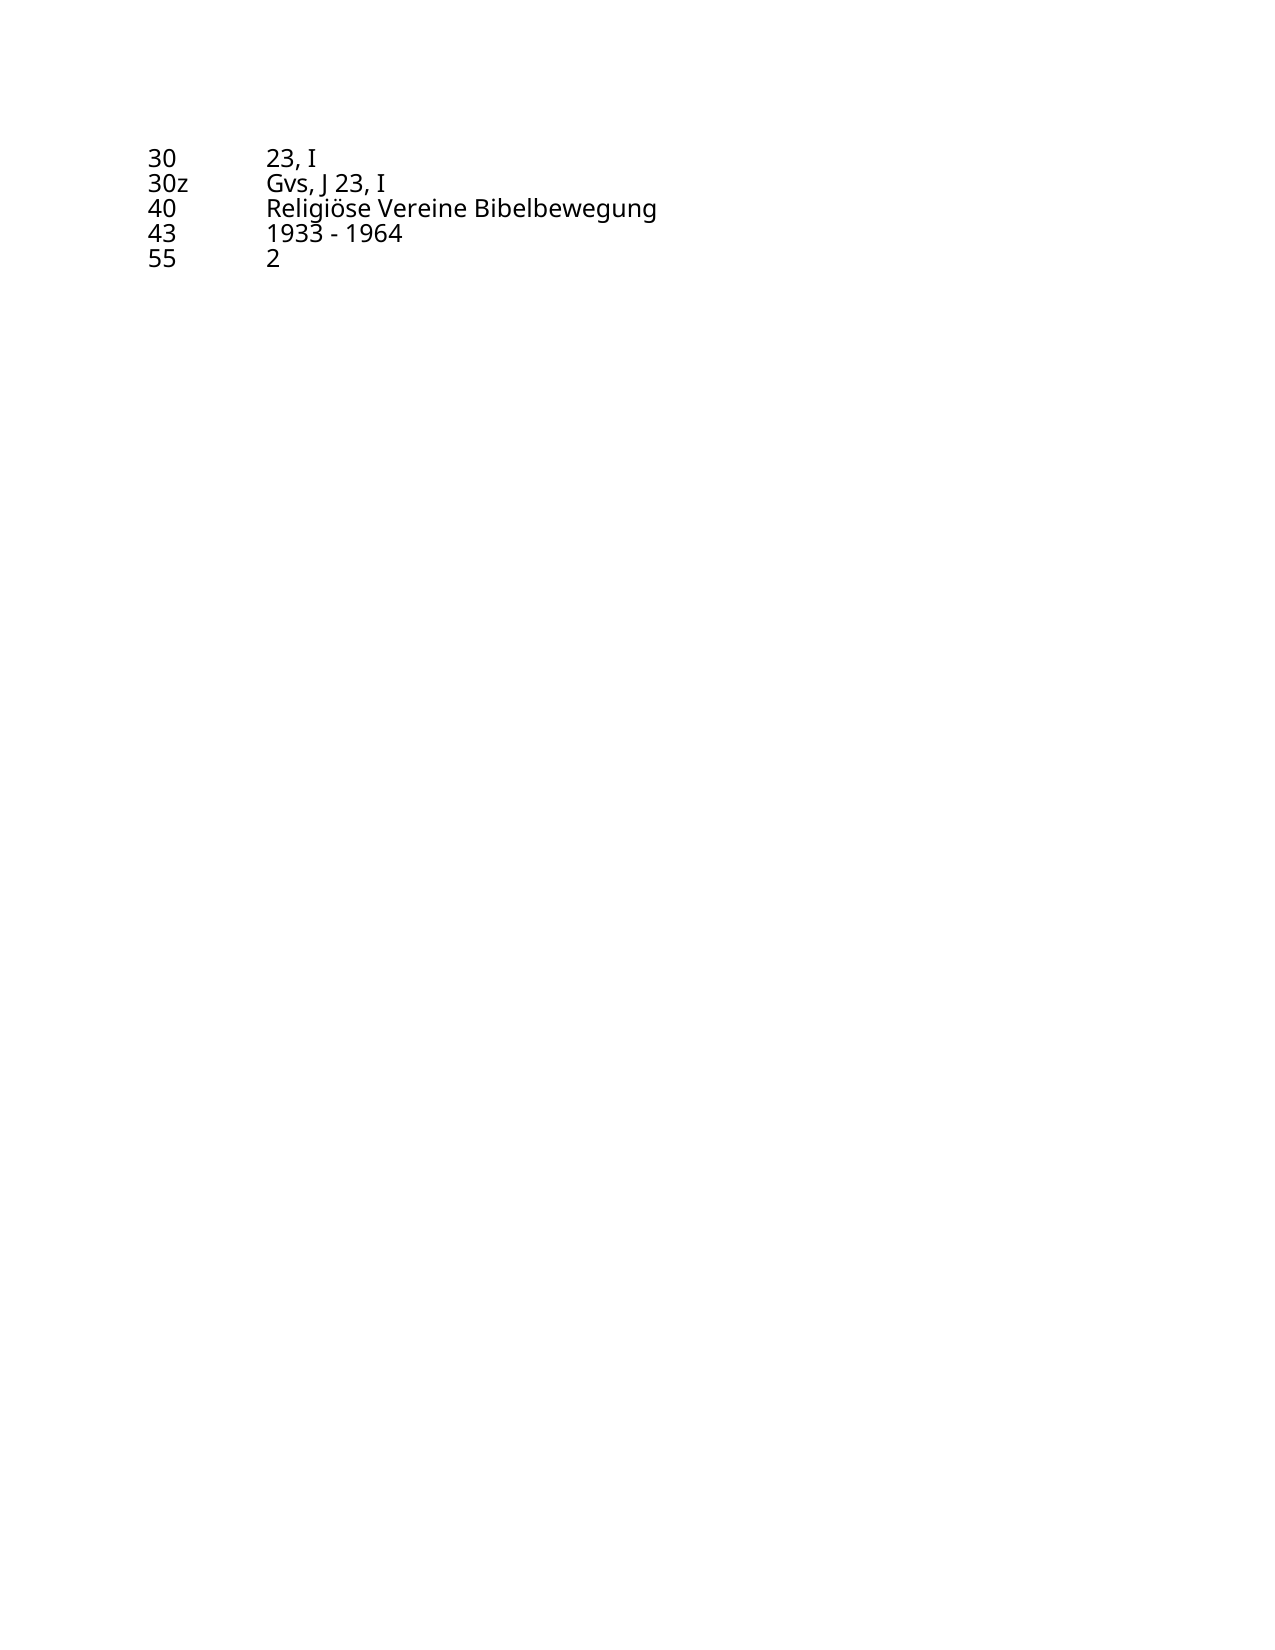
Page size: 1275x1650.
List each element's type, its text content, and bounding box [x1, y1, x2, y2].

text 43 1933 - 1964 [148, 223, 1127, 248]
text 30z Gvs, J 23, I [148, 173, 1127, 198]
text 40 Religiöse Vereine s[t[Bibel]tbewegung]s [148, 198, 1127, 223]
text 30 23, I [148, 148, 1127, 173]
text 55 2 [148, 248, 1127, 273]
